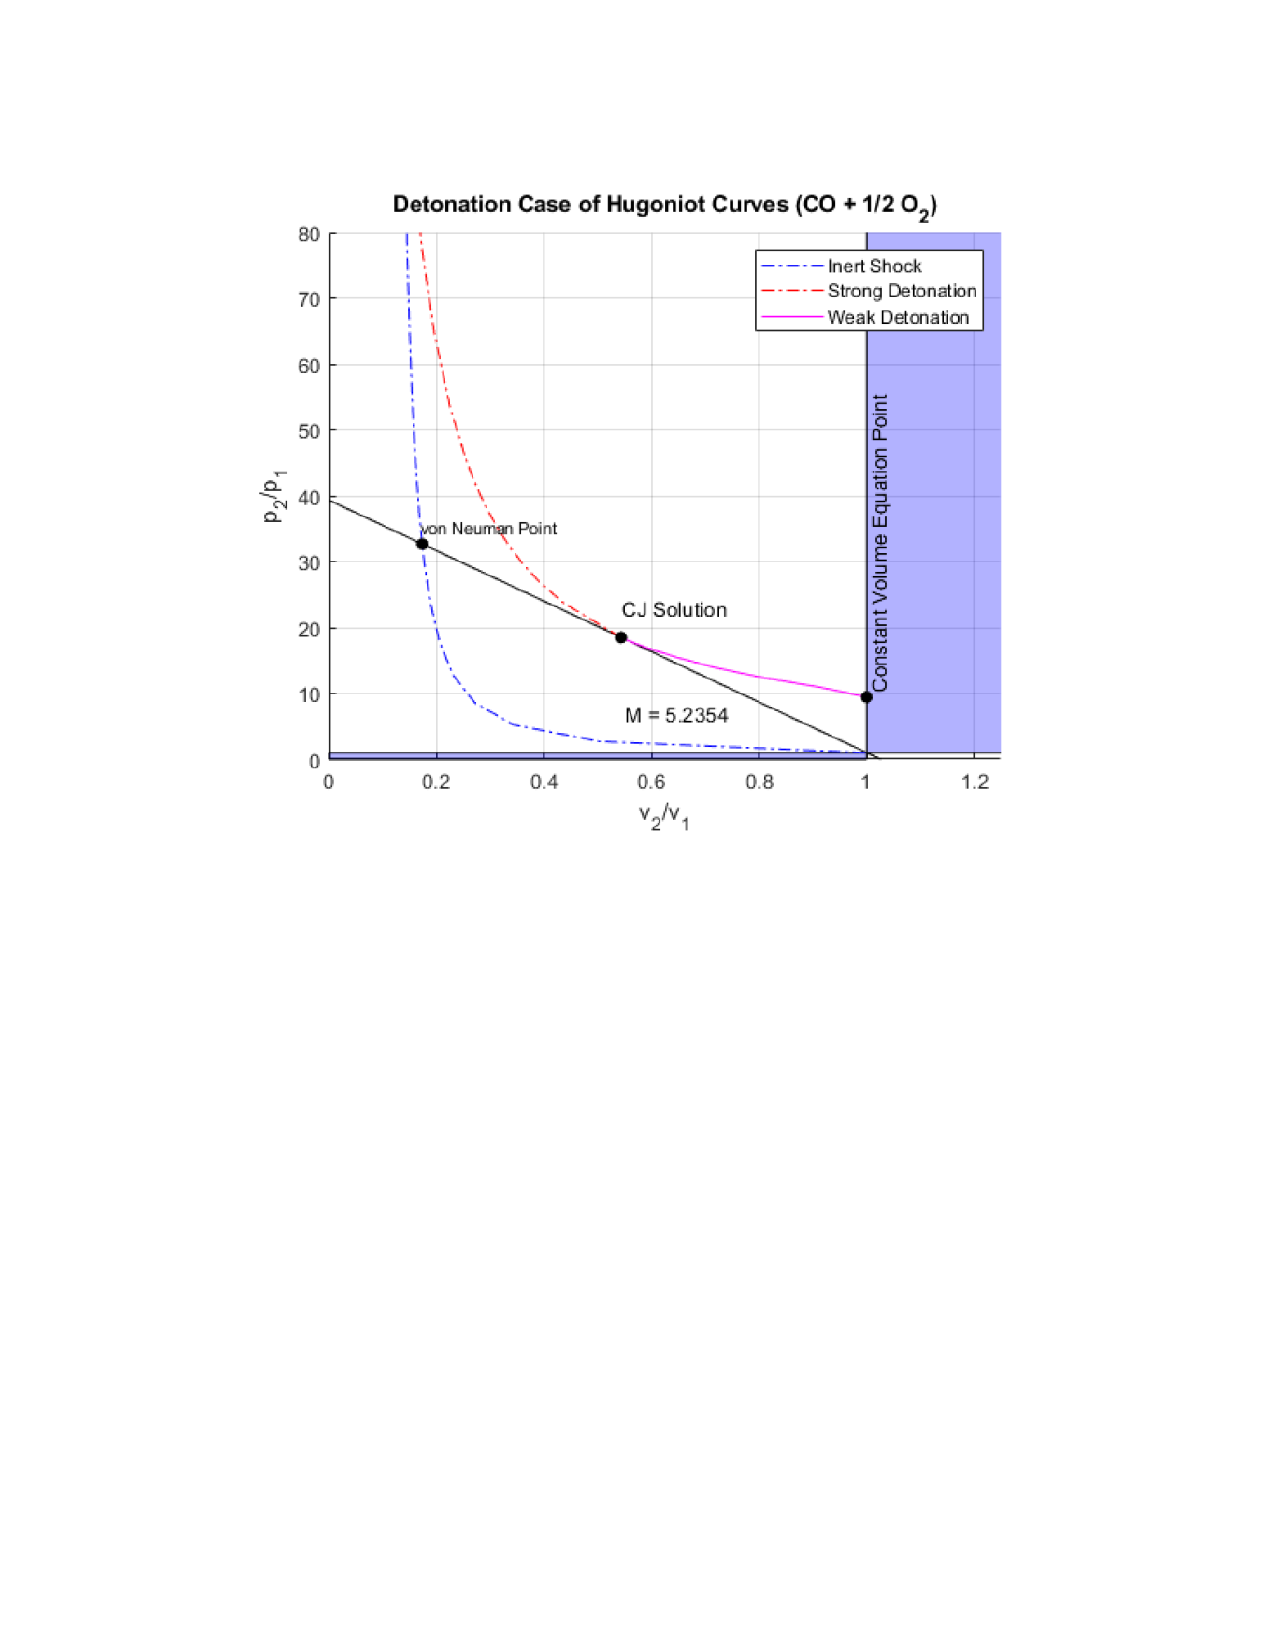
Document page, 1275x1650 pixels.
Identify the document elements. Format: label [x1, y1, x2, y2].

picture [242, 178, 1033, 841]
